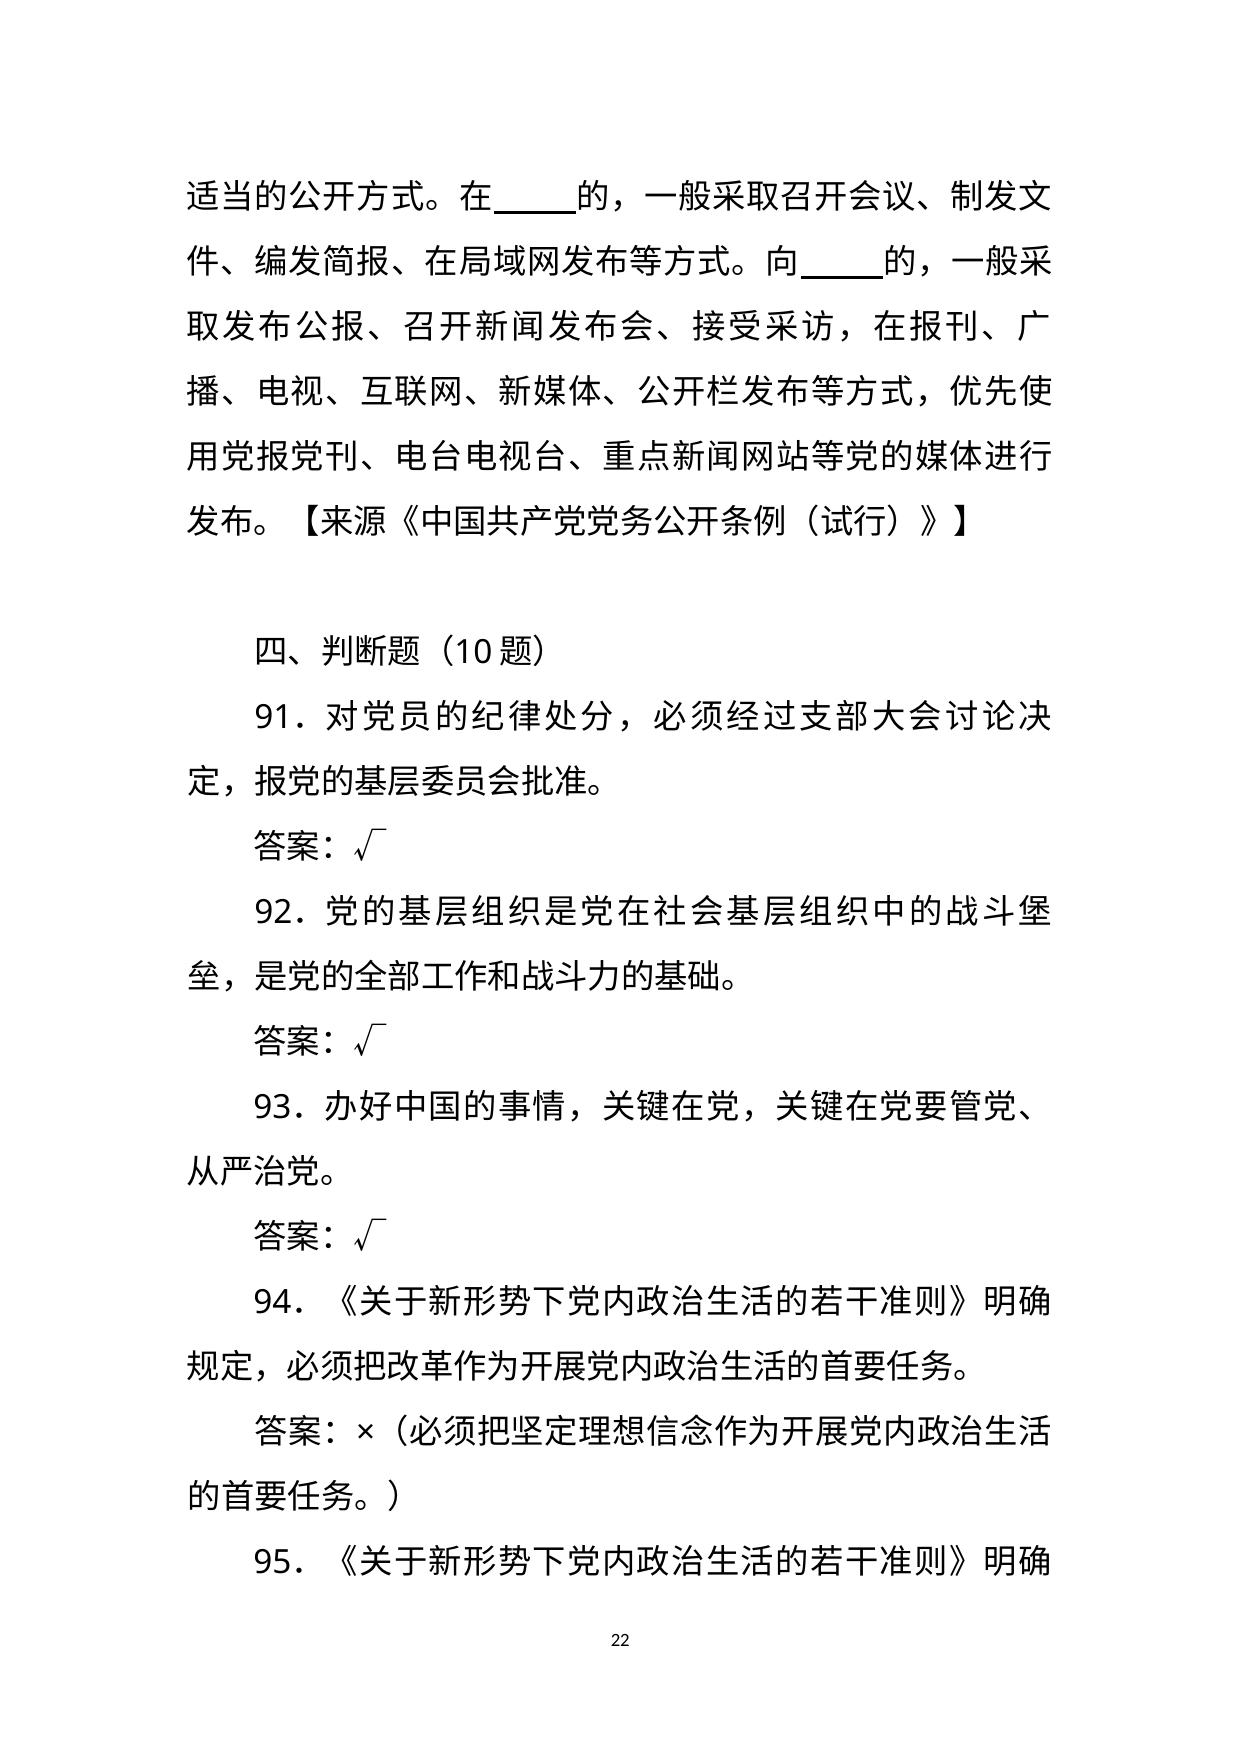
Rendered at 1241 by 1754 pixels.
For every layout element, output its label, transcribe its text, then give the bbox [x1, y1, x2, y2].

list 答案：×（必须把坚定理想信念作为开展党内政治生活的首要任务。） [187, 1397, 1053, 1527]
list 答案：√ [253, 1202, 1053, 1267]
list 答案：√ [253, 812, 1053, 877]
list 对党员的纪律处分，必须经过支部大会讨论决定，报党的基层委员会批准。 [187, 682, 1053, 812]
list 办好中国的事情，关键在党，关键在党要管党、从严治党。 [186, 1072, 1053, 1202]
list 《关于新形势下党内政治生活的若干准则》明确规定，必须把改革作为开展党内政治生活的首要任务。 [186, 1267, 1053, 1397]
list 党的基层组织是党在社会基层组织中的战斗堡垒，是党的全部工作和战斗力的基础。 [187, 877, 1053, 1007]
list 答案：√ [253, 1007, 1053, 1072]
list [186, 162, 1053, 552]
list 判断题（10题） [187, 617, 1053, 682]
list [186, 1527, 1053, 1592]
